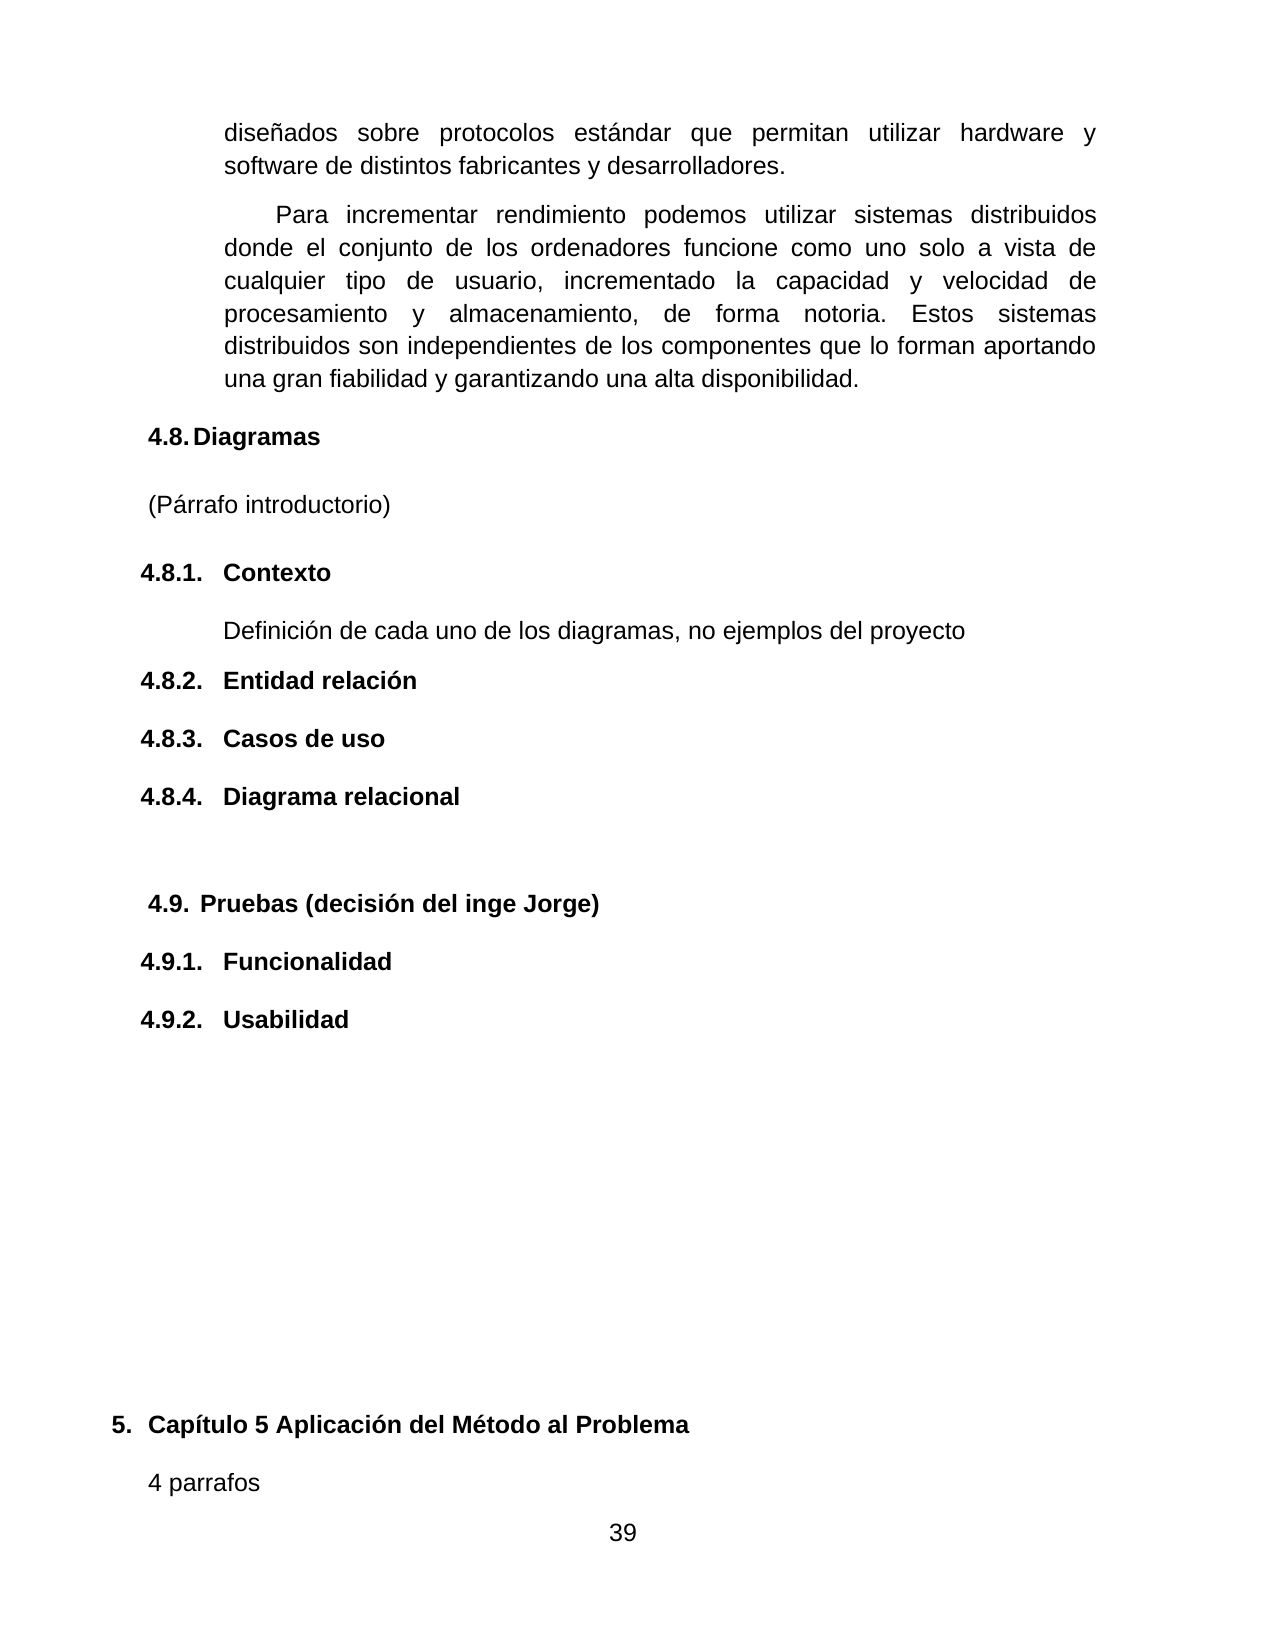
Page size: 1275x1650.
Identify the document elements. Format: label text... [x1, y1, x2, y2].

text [224, 118, 1098, 179]
subtitle Contexto [140, 558, 1098, 587]
text (Párrafo introductorio) [148, 490, 1098, 519]
text Definición de cada uno de los diagramas, no ejemplos del proyecto [223, 616, 1098, 645]
subtitle Usabilidad [140, 1005, 1098, 1034]
subtitle Entidad relación [140, 666, 1098, 694]
subtitle Casos de uso [140, 724, 1098, 752]
subtitle Diagrama relacional [140, 782, 1098, 810]
text Para incrementar rendimiento podemos utilizar sistemas distribuidos donde el conjunto de los ordenadores funcione como uno solo a vista de cualquier tipo de usuario, incrementado la capacidad y velocidad de procesamiento y almacenamiento, de forma notoria. Estos sistemas distribuidos son independientes de los componentes que lo forman aportando una gran fiabilidad y garantizando una alta disponibilidad. [224, 200, 1098, 393]
text 4 parrafos [148, 1468, 1098, 1497]
subtitle Capítulo 5 Aplicación del Método al Problema [111, 1410, 1098, 1439]
subtitle Diagramas [148, 422, 1098, 450]
subtitle Funcionalidad [140, 947, 1098, 976]
subtitle Pruebas (decisión del inge Jorge) [148, 889, 1098, 918]
